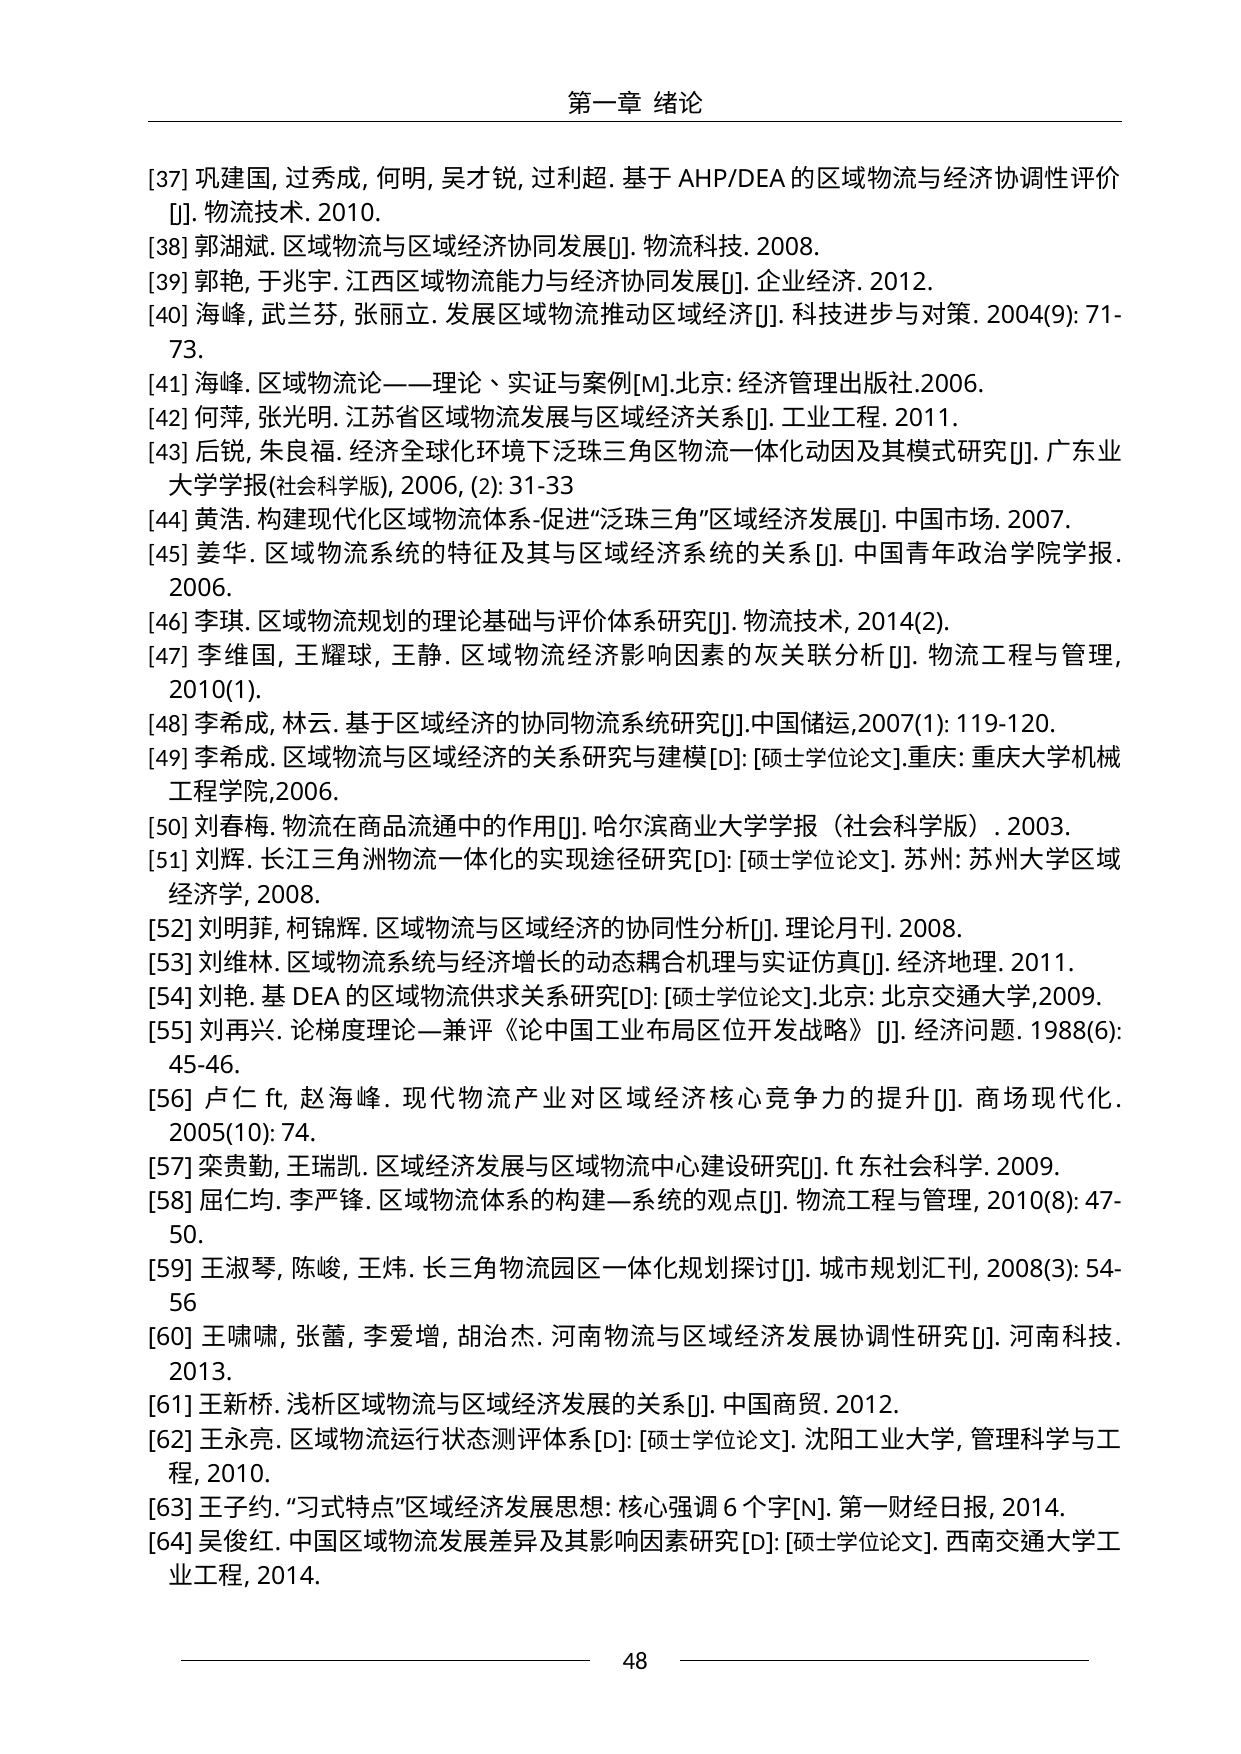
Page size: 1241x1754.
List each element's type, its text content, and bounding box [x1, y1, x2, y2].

text [48] 李希成, 林云. 基于区域经济的协同物流系统研究[J].中国储运,2007(1): 119-120. [148, 706, 1122, 740]
text [57] 栾贵勤, 王瑞凯. 区域经济发展与区域物流中心建设研究[J]. ft东社会科学. 2009. [148, 1149, 1122, 1183]
text [39] 郭艳, 于兆宇. 江西区域物流能力与经济协同发展[J]. 企业经济. 2012. [148, 263, 1122, 297]
text [61] 王新桥. 浅析区域物流与区域经济发展的关系[J]. 中国商贸. 2012. [148, 1387, 1122, 1421]
text [52] 刘明菲, 柯锦辉. 区域物流与区域经济的协同性分析[J]. 理论月刊. 2008. [148, 910, 1122, 944]
text [63] 王子约. “习式特点”区域经济发展思想: 核心强调6个字[N]. 第一财经日报, 2014. [148, 1489, 1122, 1523]
text [49] 李希成. 区域物流与区域经济的关系研究与建模[D]: [硕士学位论文].重庆: 重庆大学机械工程学院,2006. [148, 740, 1122, 808]
text [51] 刘辉. 长江三角洲物流一体化的实现途径研究[D]: [硕士学位论文]. 苏州: 苏州大学区域经济学, 2008. [148, 842, 1122, 910]
text [47] 李维国, 王耀球, 王静. 区域物流经济影响因素的灰关联分析[J]. 物流工程与管理, 2010(1). [148, 638, 1122, 706]
text [40] 海峰, 武兰芬, 张丽立. 发展区域物流推动区域经济[J]. 科技进步与对策. 2004(9): 71-73. [148, 297, 1122, 365]
text [54] 刘艳. 基DEA的区域物流供求关系研究[D]: [硕士学位论文].北京: 北京交通大学,2009. [148, 978, 1122, 1012]
text [42] 何萍, 张光明. 江苏省区域物流发展与区域经济关系[J]. 工业工程. 2011. [148, 399, 1122, 433]
text [50] 刘春梅. 物流在商品流通中的作用[J]. 哈尔滨商业大学学报（社会科学版）. 2003. [148, 808, 1122, 842]
text [38] 郭湖斌. 区域物流与区域经济协同发展[J]. 物流科技. 2008. [148, 229, 1122, 263]
text [64] 吴俊红. 中国区域物流发展差异及其影响因素研究[D]: [硕士学位论文]. 西南交通大学工业工程, 2014. [148, 1523, 1122, 1592]
text [56] 卢仁ft, 赵海峰. 现代物流产业对区域经济核心竞争力的提升[J]. 商场现代化. 2005(10): 74. [148, 1081, 1122, 1149]
text [37] 巩建国, 过秀成, 何明, 吴才锐, 过利超. 基于AHP/DEA的区域物流与经济协调性评价[J]. 物流技术. 2010. [148, 161, 1122, 229]
text [46] 李琪. 区域物流规划的理论基础与评价体系研究[J]. 物流技术, 2014(2). [148, 604, 1122, 638]
text [43] 后锐, 朱良福. 经济全球化环境下泛珠三角区物流一体化动因及其模式研究[J]. 广东业大学学报(社会科学版), 2006, (2): 31-33 [148, 433, 1122, 502]
text [53] 刘维林. 区域物流系统与经济增长的动态耦合机理与实证仿真[J]. 经济地理. 2011. [148, 944, 1122, 978]
text [55] 刘再兴. 论梯度理论—兼评《论中国工业布局区位开发战略》[J]. 经济问题. 1988(6): 45-46. [148, 1012, 1122, 1081]
text [59] 王淑琴, 陈峻, 王炜. 长三角物流园区一体化规划探讨[J]. 城市规划汇刊, 2008(3): 54-56 [148, 1251, 1122, 1319]
text [44] 黄浩. 构建现代化区域物流体系-促进“泛珠三角”区域经济发展[J]. 中国市场. 2007. [148, 502, 1122, 536]
text [60] 王啸啸, 张蕾, 李爱增, 胡治杰. 河南物流与区域经济发展协调性研究[J]. 河南科技. 2013. [148, 1319, 1122, 1387]
text [58] 屈仁均. 李严锋. 区域物流体系的构建—系统的观点[J]. 物流工程与管理, 2010(8): 47-50. [148, 1183, 1122, 1251]
text [62] 王永亮. 区域物流运行状态测评体系[D]: [硕士学位论文]. 沈阳工业大学, 管理科学与工程, 2010. [148, 1421, 1122, 1489]
text [41] 海峰. 区域物流论——理论、实证与案例[M].北京: 经济管理出版社.2006. [148, 365, 1122, 399]
text [45] 姜华. 区域物流系统的特征及其与区域经济系统的关系[J]. 中国青年政治学院学报. 2006. [148, 536, 1122, 604]
